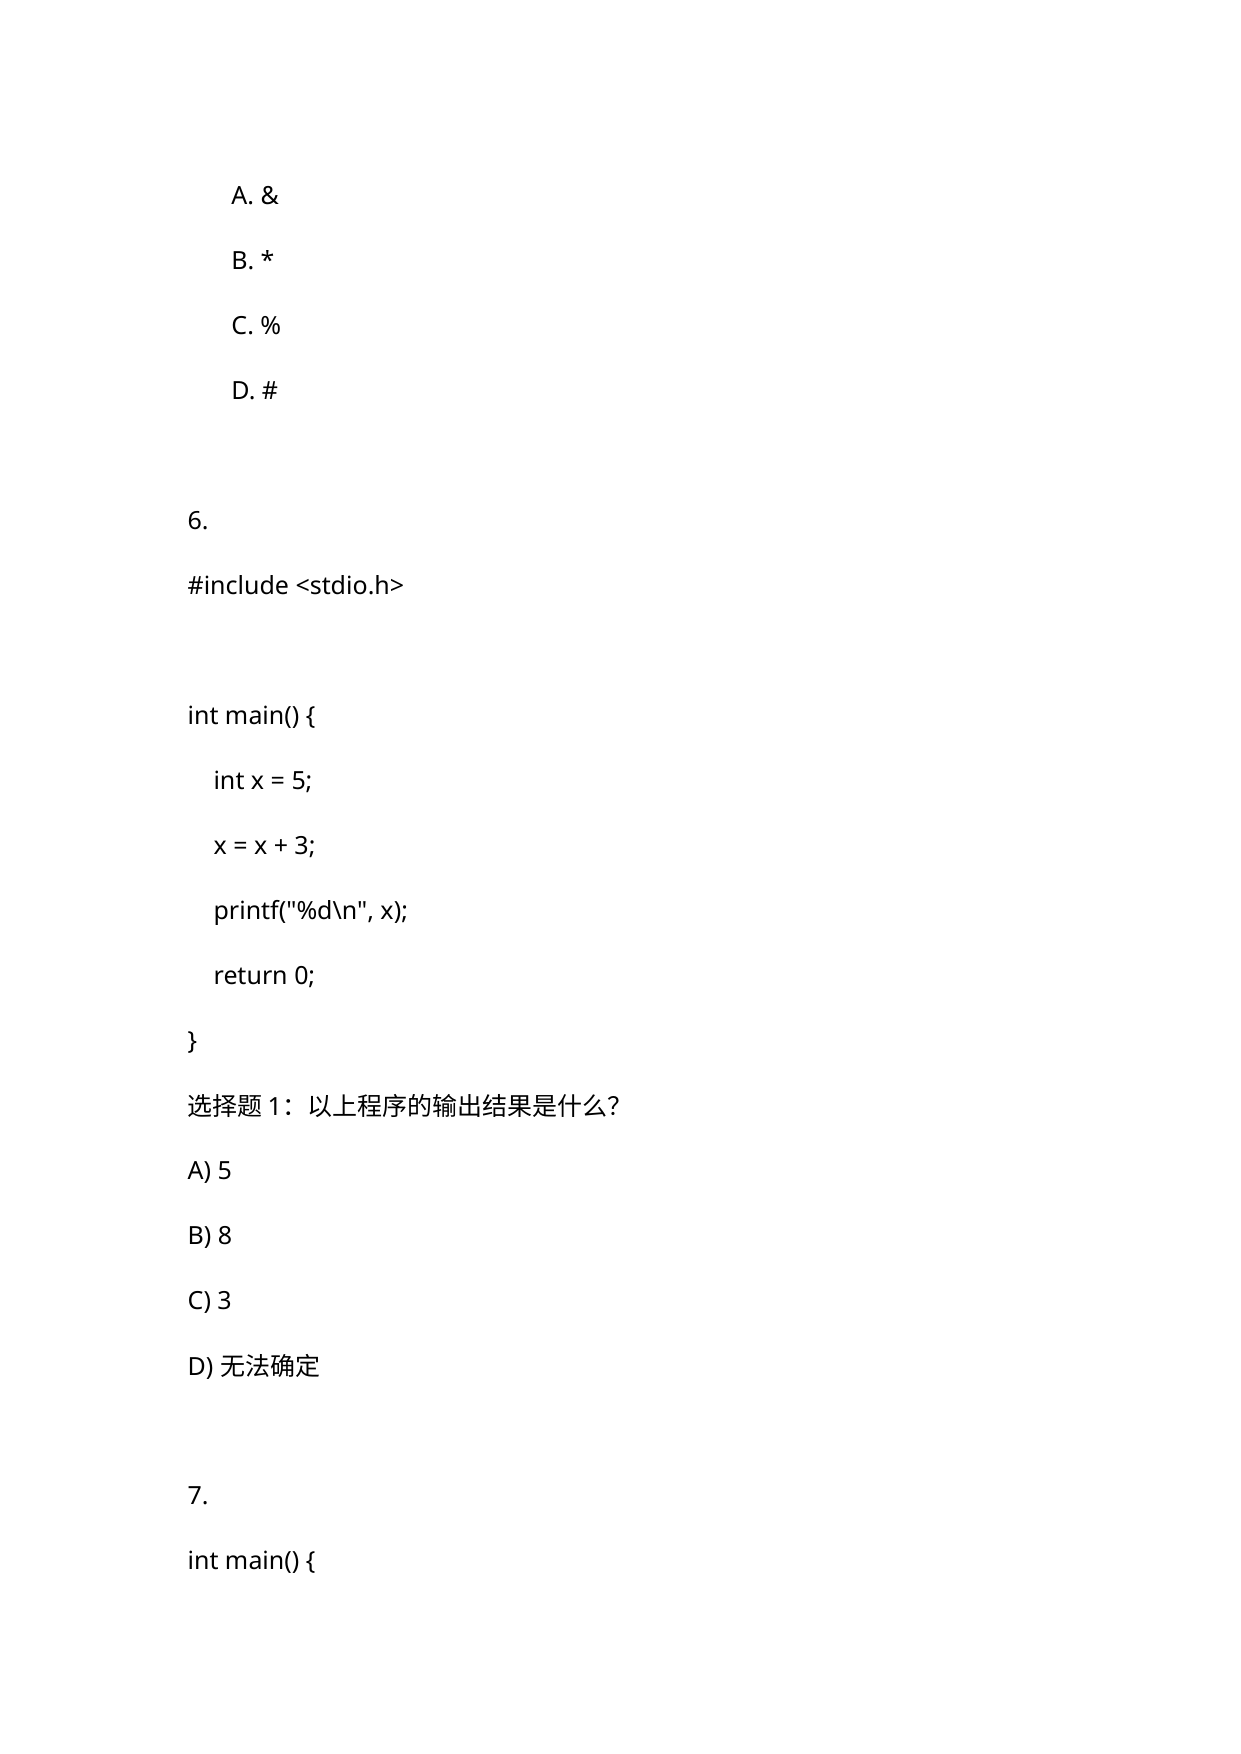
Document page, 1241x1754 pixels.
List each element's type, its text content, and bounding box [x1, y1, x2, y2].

text int main() { [187, 1527, 1053, 1592]
text B) 8 [187, 1202, 1053, 1267]
text return 0; [187, 942, 1053, 1007]
text B. * [231, 227, 1053, 292]
text A. & [187, 162, 1053, 227]
text int main() { [187, 682, 1053, 747]
text 6. [187, 487, 1053, 552]
text 7. [187, 1462, 1053, 1527]
text } [187, 1007, 1053, 1072]
text C) 3 [187, 1267, 1053, 1332]
text printf("%d\n", x); [187, 877, 1053, 942]
text D. # [231, 357, 1053, 422]
text int x = 5; [187, 747, 1053, 812]
text C. % [231, 292, 1053, 357]
text A) 5 [187, 1137, 1053, 1202]
text D) 无法确定 [187, 1332, 1053, 1397]
text 选择题1：以上程序的输出结果是什么？ [187, 1072, 1053, 1137]
text x = x + 3; [187, 812, 1053, 877]
text #include <stdio.h> [187, 552, 1053, 617]
